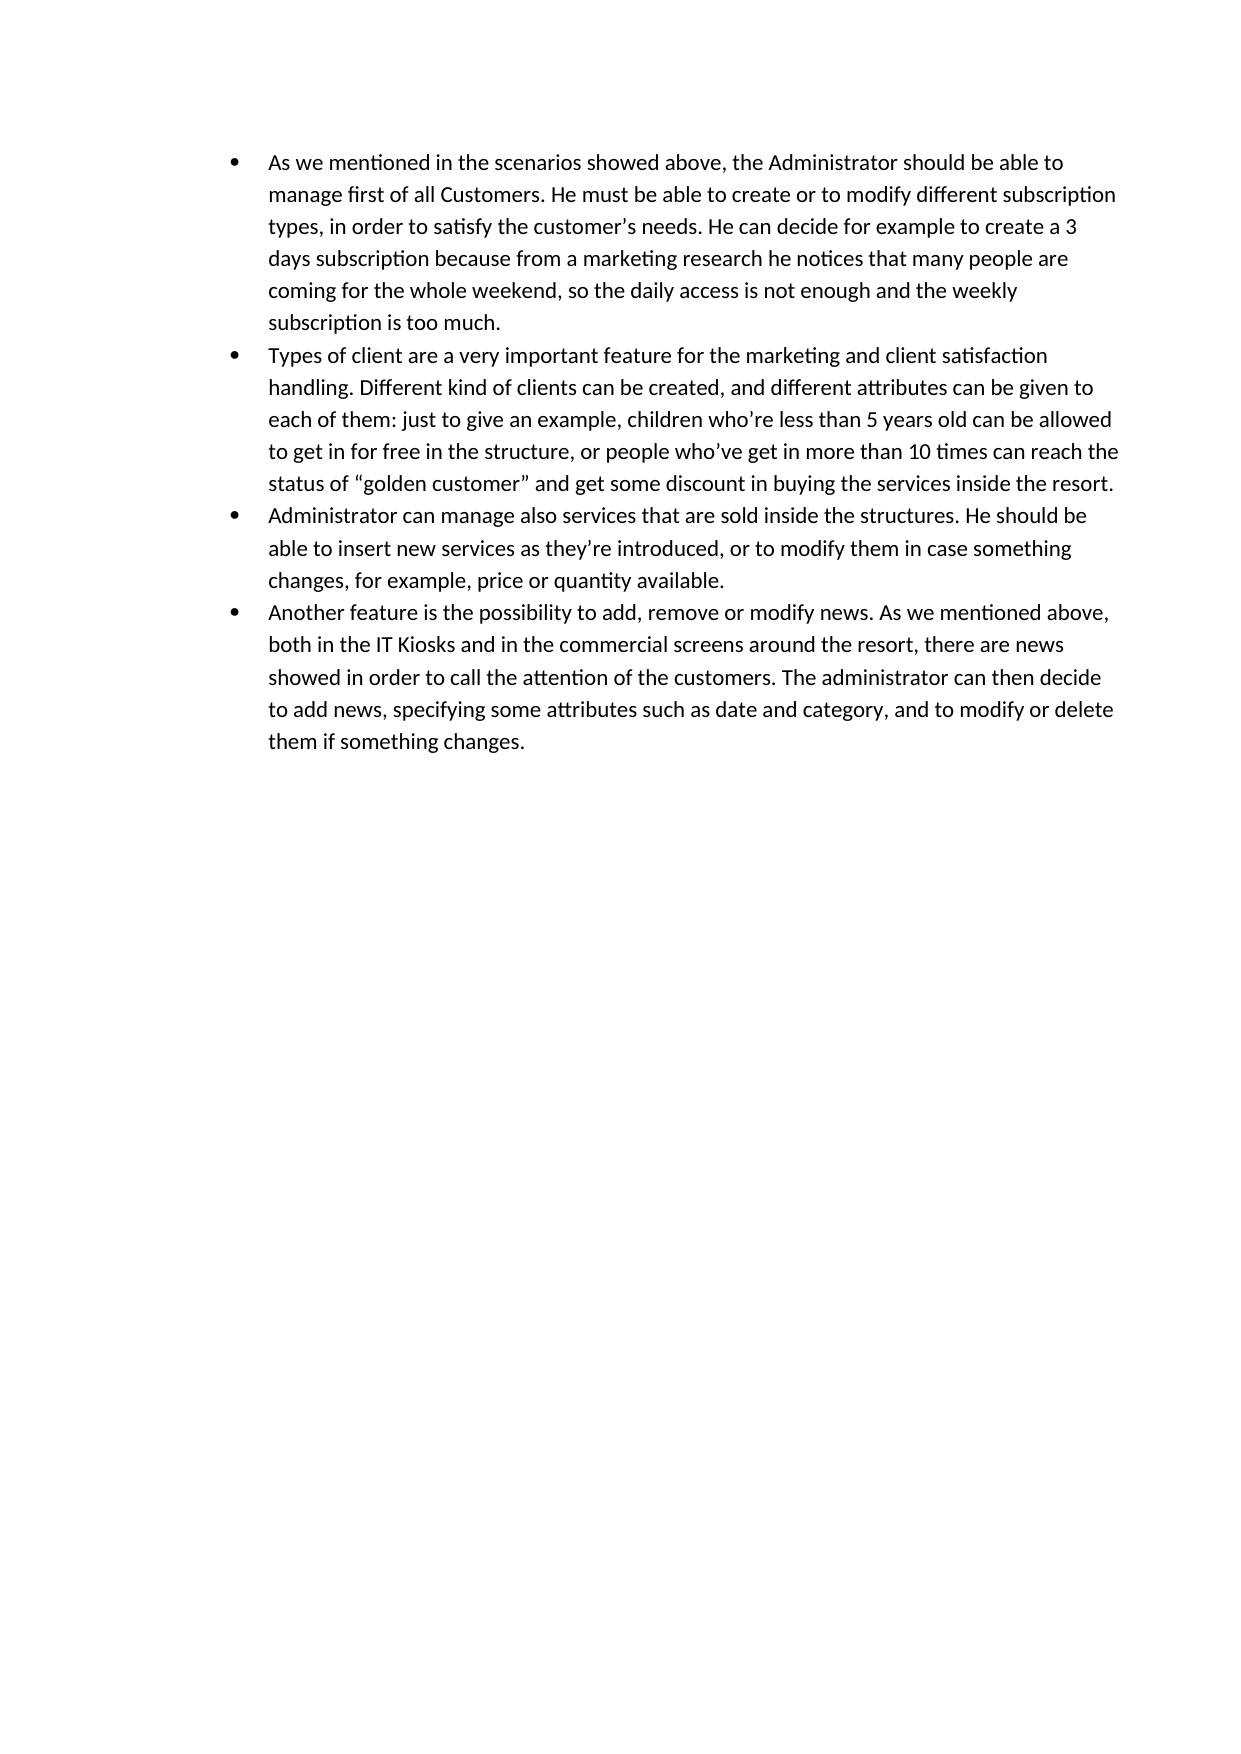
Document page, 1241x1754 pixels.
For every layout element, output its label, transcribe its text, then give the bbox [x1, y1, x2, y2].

list Another feature is the possibility to add, remove or modify news. As we mentioned above, both in the IT Kiosks and in the commercial screens around the resort, there are news showed in order to call the attention of the customers. The administrator can then decide to add news, specifying some attributes such as date and category, and to modify or delete them if something changes. [231, 598, 1122, 755]
list As we mentioned in the scenarios showed above, the Administrator should be able to manage first of all Customers. He must be able to create or to modify different subscription types, in order to satisfy the customer’s needs. He can decide for example to create a 3 days subscription because from a marketing research he notices that many people are coming for the whole weekend, so the daily access is not enough and the weekly subscription is too much. [231, 148, 1122, 337]
list Administrator can manage also services that are sold inside the structures. He should be able to insert new services as they’re introduced, or to modify them in case something changes, for example, price or quantity available. [231, 502, 1122, 594]
list Types of client are a very important feature for the marketing and client satisfaction handling. Different kind of clients can be created, and different attributes can be given to each of them: just to give an example, children who’re less than 5 years old can be allowed to get in for free in the structure, or people who’ve get in more than 10 times can reach the status of “golden customer” and get some discount in buying the services inside the resort. [231, 341, 1122, 497]
